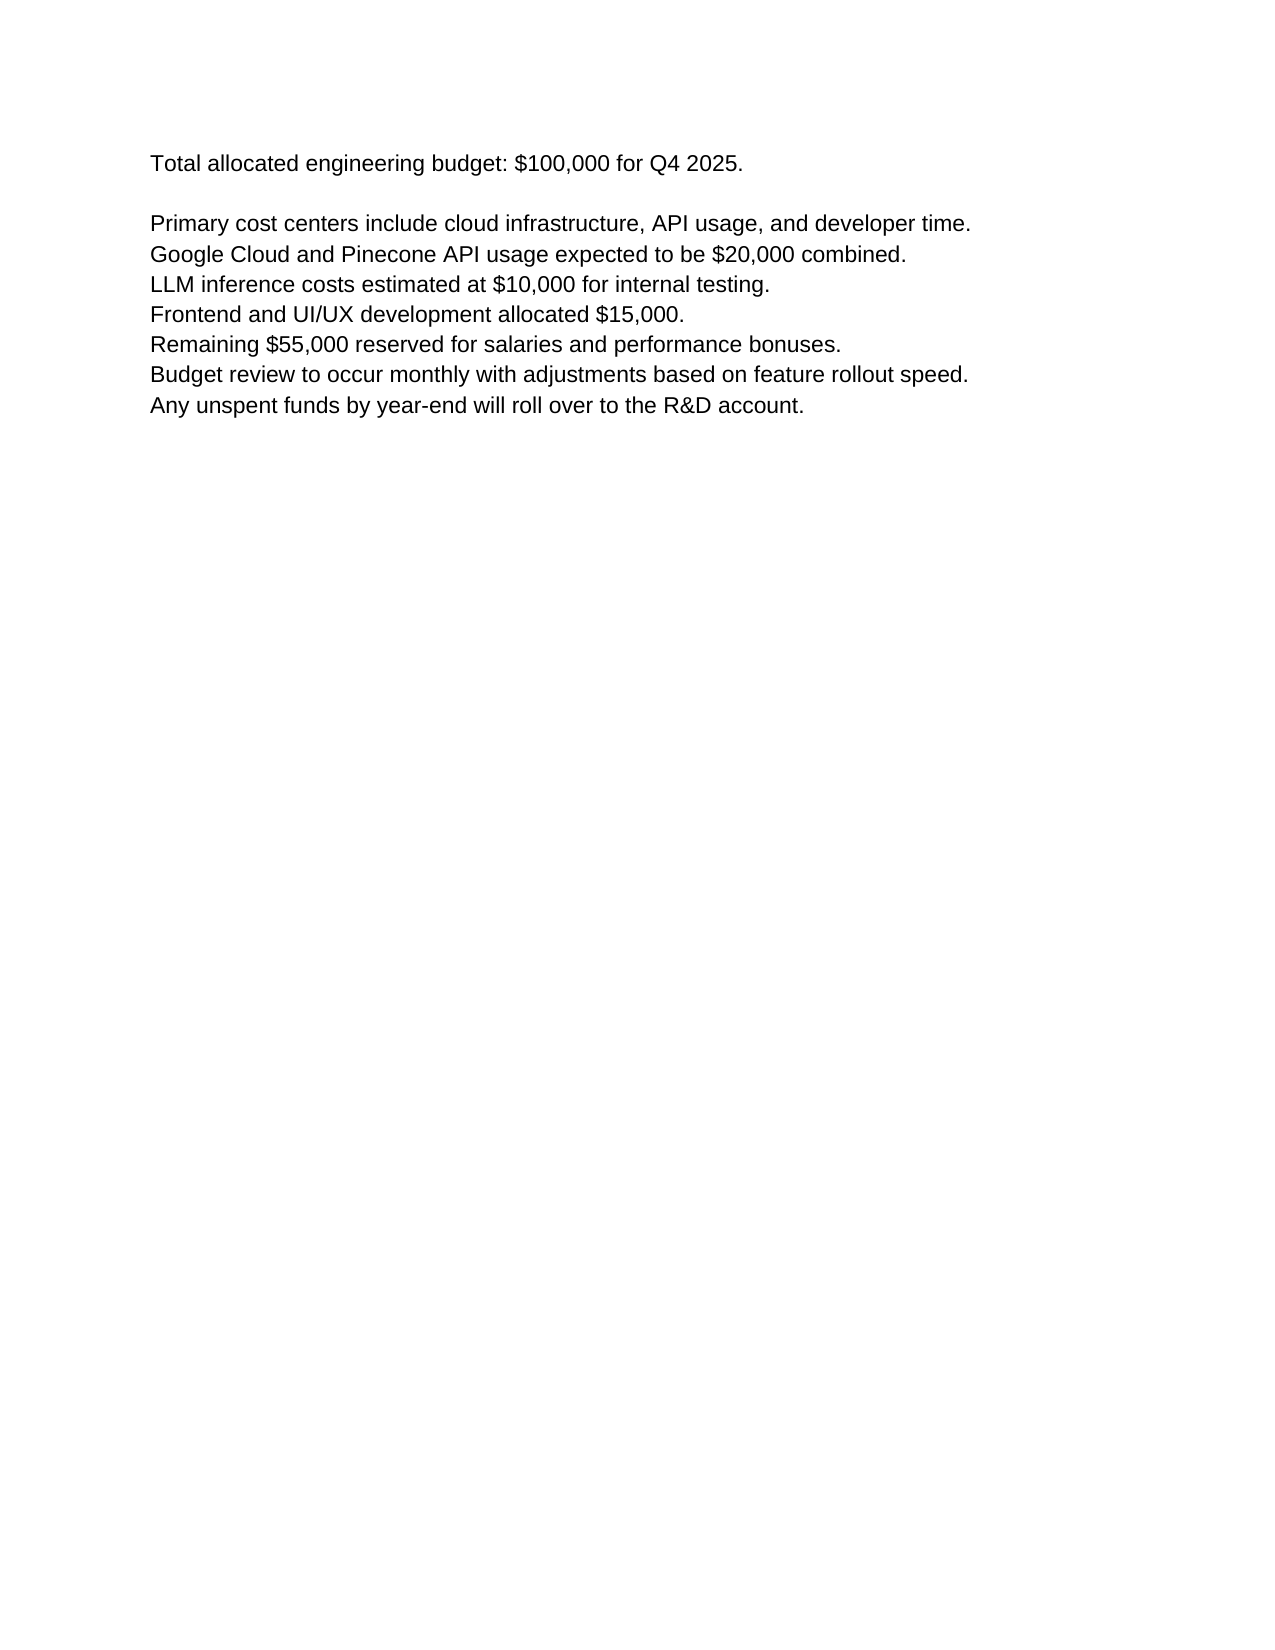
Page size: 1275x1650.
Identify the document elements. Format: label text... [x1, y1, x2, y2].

text Budget review to occur monthly with adjustments based on feature rollout speed. [150, 361, 1125, 388]
text LLM inference costs estimated at $10,000 for internal testing. [150, 271, 1125, 297]
text Any unspent funds by year-end will roll over to the R&D account. [150, 392, 1125, 418]
text Google Cloud and Pinecone API usage expected to be $20,000 combined. [150, 241, 1125, 267]
text Remaining $55,000 reserved for salaries and performance bonuses. [150, 331, 1125, 358]
text Frontend and UI/UX development allocated $15,000. [150, 301, 1125, 327]
text Primary cost centers include cloud infrastructure, API usage, and developer time. [150, 210, 1125, 237]
text Total allocated engineering budget: $100,000 for Q4 2025. [150, 150, 1125, 176]
